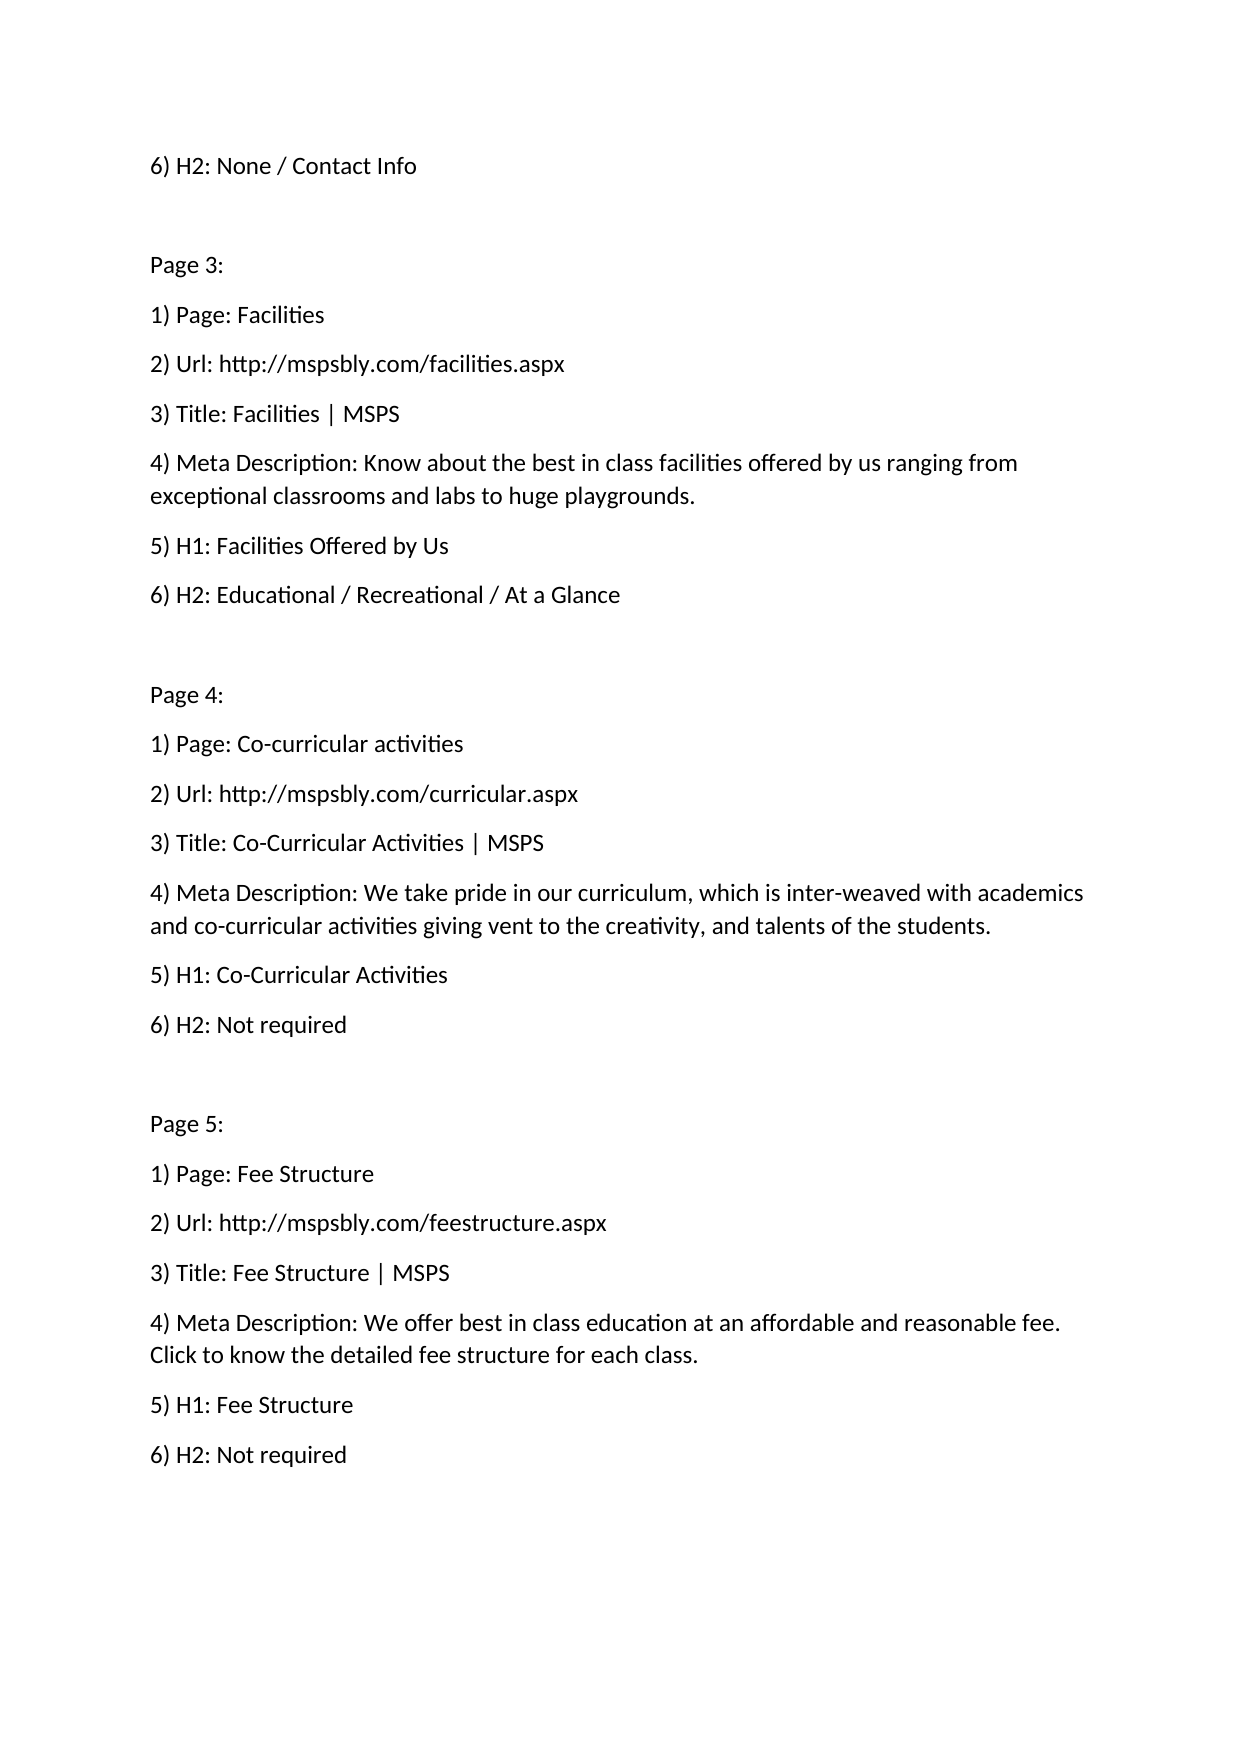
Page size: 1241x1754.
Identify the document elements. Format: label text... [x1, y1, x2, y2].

text 2) Url: http://mspsbly.com/feestructure.aspx [150, 1207, 1090, 1238]
text Page 5: [150, 1108, 1090, 1139]
text 3) Title: Fee Structure | MSPS [150, 1257, 1090, 1288]
text 1) Page: Fee Structure [150, 1158, 1090, 1188]
text 4) Meta Description: Know about the best in class facilities offered by us ranging from exceptional classrooms and labs to huge playgrounds. [150, 447, 1090, 511]
text 6) H2: Educational / Recreational / At a Glance [150, 579, 1090, 610]
text 4) Meta Description: We take pride in our curriculum, which is inter-weaved with academics and co-curricular activities giving vent to the creativity, and talents of the students. [150, 877, 1090, 941]
text 2) Url: http://mspsbly.com/facilities.aspx [150, 348, 1090, 379]
text 2) Url: http://mspsbly.com/curricular.aspx [150, 778, 1090, 808]
text 3) Title: Co-Curricular Activities | MSPS [150, 827, 1090, 858]
text 6) H2: None / Contact Info [150, 150, 1090, 181]
text 1) Page: Facilities [150, 299, 1090, 329]
text 4) Meta Description: We offer best in class education at an affordable and reasonable fee. Click to know the detailed fee structure for each class. [150, 1307, 1090, 1370]
text 5) H1: Facilities Offered by Us [150, 530, 1090, 561]
text Page 4: [150, 679, 1090, 709]
text 6) H2: Not required [150, 1439, 1090, 1469]
text 6) H2: Not required [150, 1009, 1090, 1040]
text 5) H1: Fee Structure [150, 1389, 1090, 1420]
text Page 3: [150, 249, 1090, 280]
text 1) Page: Co-curricular activities [150, 728, 1090, 759]
text 5) H1: Co-Curricular Activities [150, 959, 1090, 990]
text 3) Title: Facilities | MSPS [150, 398, 1090, 428]
